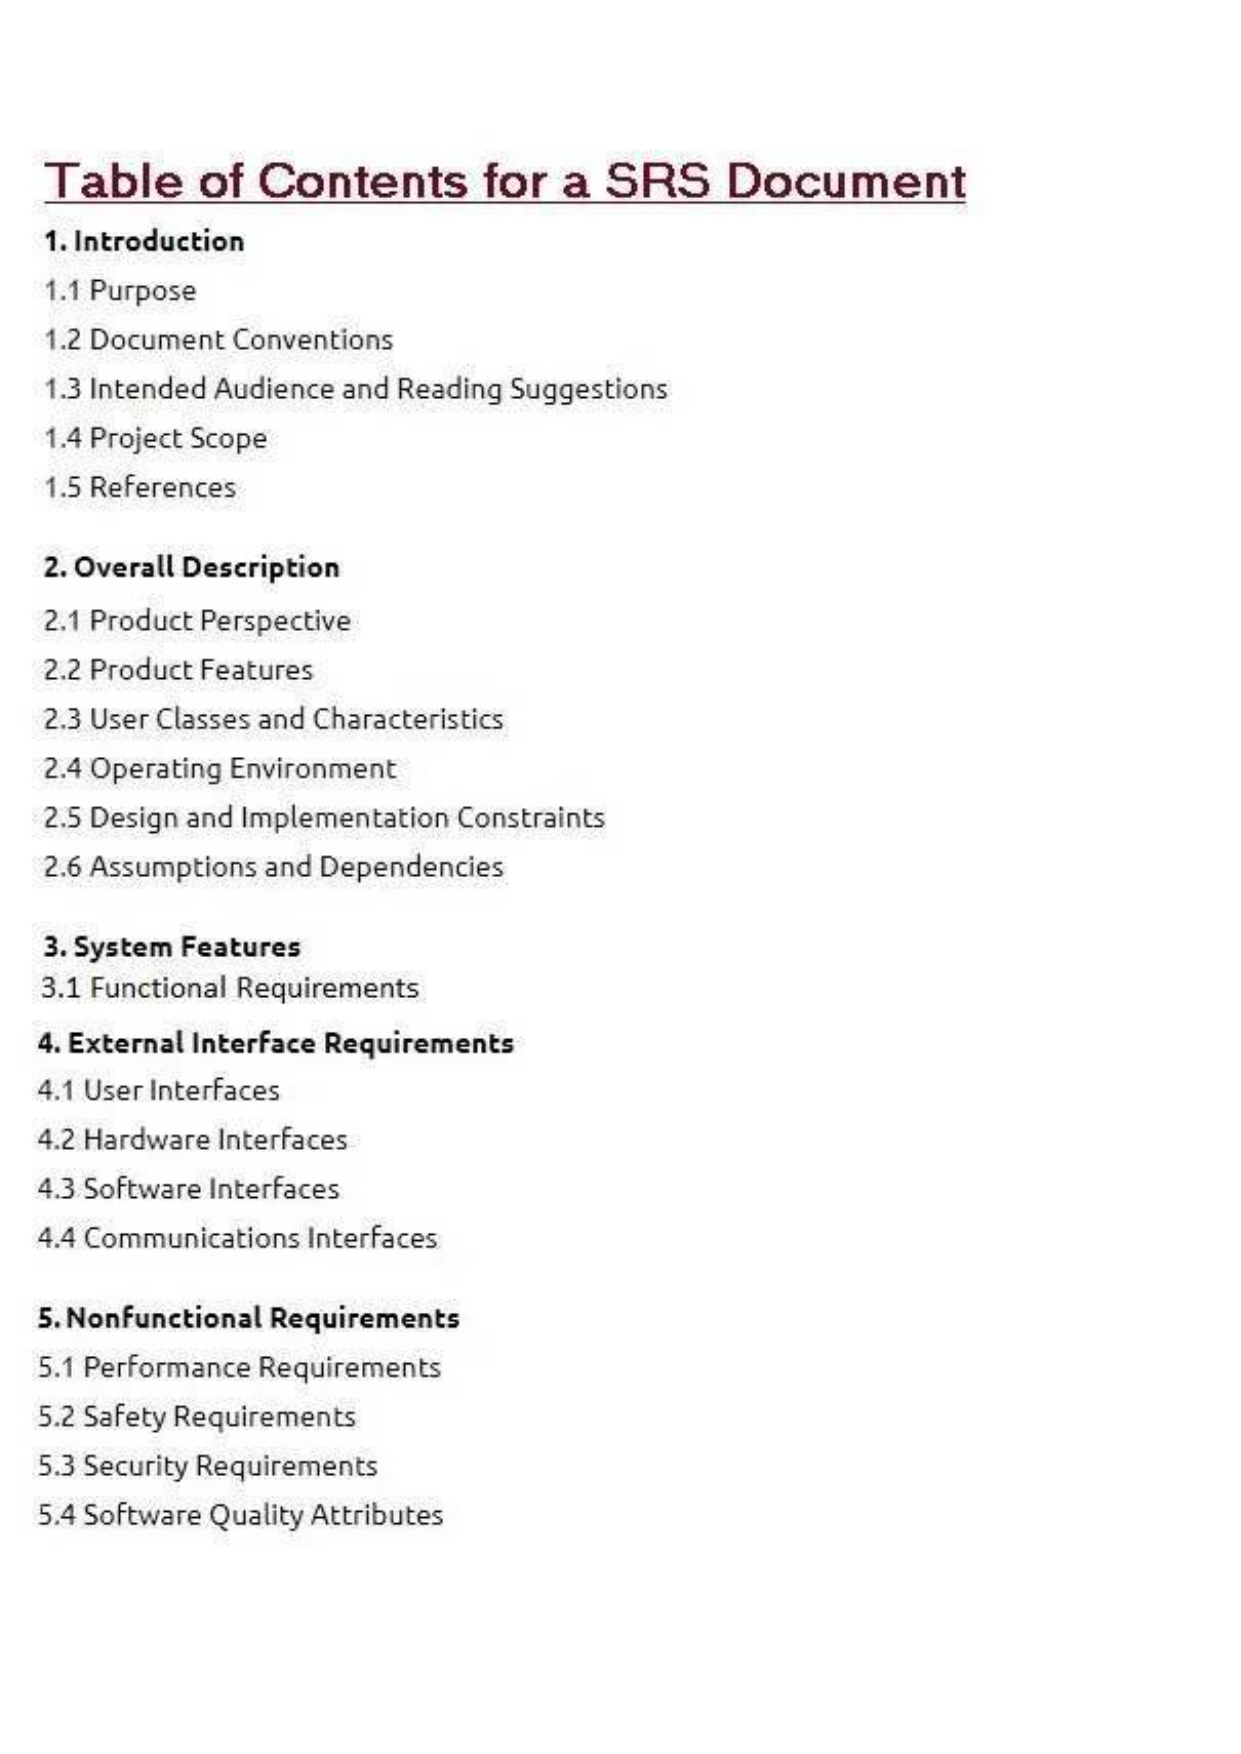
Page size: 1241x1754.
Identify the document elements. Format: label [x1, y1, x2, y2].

picture [0, 118, 1241, 1556]
